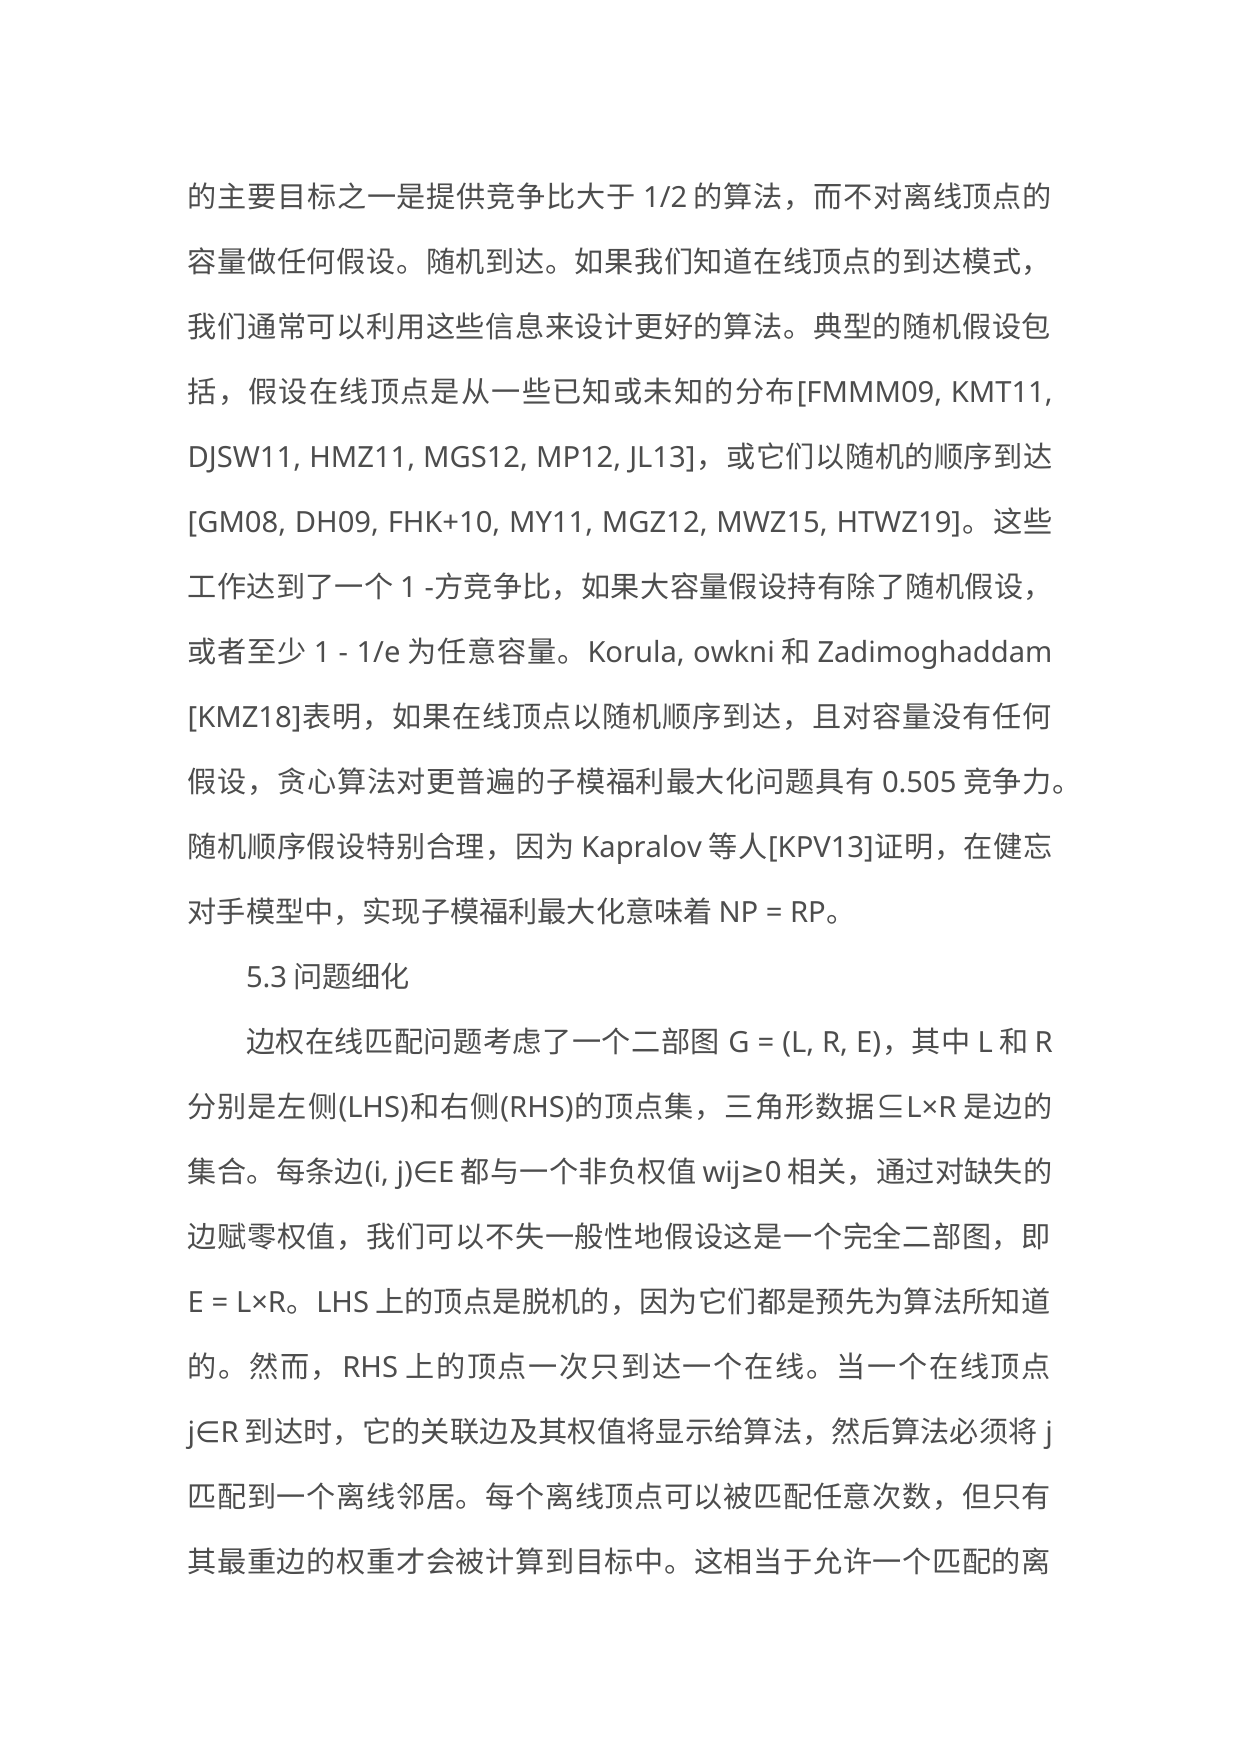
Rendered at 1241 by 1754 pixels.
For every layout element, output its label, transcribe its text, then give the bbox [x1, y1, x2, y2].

text 5.3问题细化 [187, 942, 1053, 1007]
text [187, 162, 1053, 942]
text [187, 1007, 1053, 1592]
